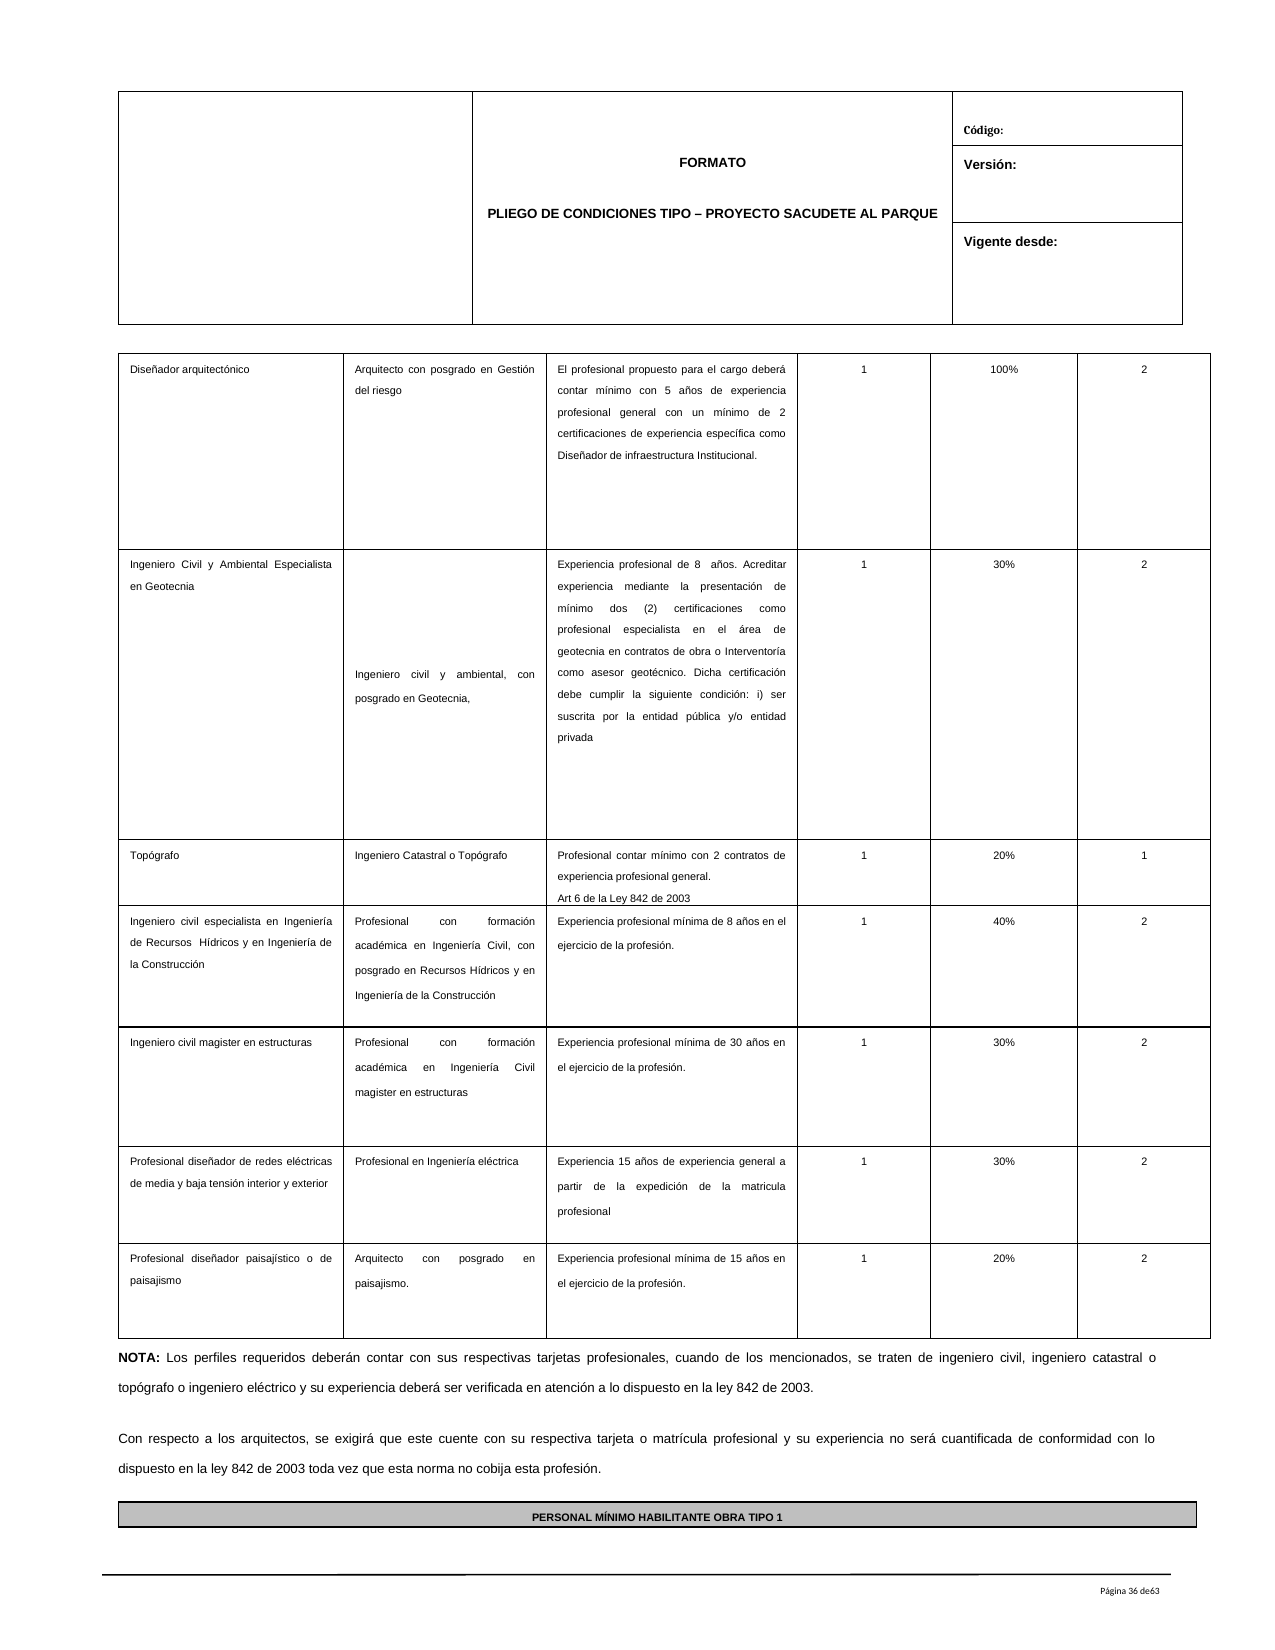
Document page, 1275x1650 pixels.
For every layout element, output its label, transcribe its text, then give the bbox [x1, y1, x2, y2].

table_cell Experiencia profesional mínima de 8 años en el ejercicio de la profesión. [547, 906, 797, 1026]
table_cell Profesional diseñador de redes eléctricas de media y baja tensión interior y exterior [119, 1147, 343, 1242]
table_cell 2 [1078, 354, 1210, 549]
table_cell Ingeniero civil magister en estructuras [119, 1028, 343, 1146]
text Con respecto a los arquitectos, se exigirá que este cuente con su respectiva tarjeta o matrícula profesional y su experiencia no será cuantificada de conformidad con lo dispuesto en la ley 842 de 2003 toda vez que esta norma no cobija esta profesión. [118, 1420, 1157, 1477]
table_cell 2 [1078, 1028, 1210, 1146]
table_cell El profesional propuesto para el cargo deberá contar mínimo con 5 años de experiencia profesional general con un mínimo de 2 certificaciones de experiencia específica como Diseñador de infraestructura Institucional. [547, 354, 797, 549]
table_cell 20% [931, 840, 1077, 905]
table_cell Ingeniero civil especialista en Ingeniería de Recursos Hídricos y en Ingeniería de la Construcción [119, 906, 343, 1026]
table_cell Diseñador arquitectónico [119, 354, 343, 549]
table_cell 1 [798, 906, 930, 1026]
table_cell Profesional con formación académica en Ingeniería Civil magister en estructuras [344, 1028, 546, 1146]
table_cell 2 [1078, 550, 1210, 839]
table_cell Arquitecto con posgrado en Gestión del riesgo [344, 354, 546, 549]
table_cell 2 [1078, 1244, 1210, 1338]
table_cell 30% [931, 550, 1077, 839]
table_cell 100% [931, 354, 1077, 549]
table_cell 1 [798, 1028, 930, 1146]
table_cell Profesional contar mínimo con 2 contratos de experiencia profesional general. Art 6 de la Ley 842 de 2003 [547, 840, 797, 905]
table_cell Profesional en Ingeniería eléctrica [344, 1147, 546, 1242]
table_cell Experiencia profesional mínima de 30 años en el ejercicio de la profesión. [547, 1028, 797, 1146]
text NOTA: Los perfiles requeridos deberán contar con sus respectivas tarjetas profesionales, cuando de los mencionados, se traten de ingeniero civil, ingeniero catastral o topógrafo o ingeniero eléctrico y su experiencia deberá ser verificada en atención a lo dispuesto en la ley 842 de 2003. [118, 1339, 1157, 1396]
table_cell 1 [798, 354, 930, 549]
table_cell 40% [931, 906, 1077, 1026]
table_cell Ingeniero civil y ambiental, con posgrado en Geotecnia, [344, 550, 546, 839]
table_cell Profesional diseñador paisajístico o de paisajismo [119, 1244, 343, 1338]
table_cell 1 [798, 1147, 930, 1242]
table_cell Profesional con formación académica en Ingeniería Civil, con posgrado en Recursos Hídricos y en Ingeniería de la Construcción [344, 906, 546, 1026]
table_cell Arquitecto con posgrado en paisajismo. [344, 1244, 546, 1338]
table_cell 1 [798, 1244, 930, 1338]
table_cell 30% [931, 1028, 1077, 1146]
table_cell 1 [1078, 840, 1210, 905]
table_cell Experiencia 15 años de experiencia general a partir de la expedición de la matricula profesional [547, 1147, 797, 1242]
table_header PERSONAL MÍNIMO HABILITANTE OBRA TIPO 1 [119, 1503, 1196, 1526]
table_cell 1 [798, 550, 930, 839]
table_cell 2 [1078, 1147, 1210, 1242]
table_cell 20% [931, 1244, 1077, 1338]
table_cell 30% [931, 1147, 1077, 1242]
table_cell Ingeniero Catastral o Topógrafo [344, 840, 546, 905]
table_cell 1 [798, 840, 930, 905]
table_cell Experiencia profesional de 8 años. Acreditar experiencia mediante la presentación de mínimo dos (2) certificaciones como profesional especialista en el área de geotecnia en contratos de obra o Interventoría como asesor geotécnico. Dicha certificación debe cumplir la siguiente condición: i) ser suscrita por la entidad pública y/o entidad privada [547, 550, 797, 839]
table_cell Topógrafo [119, 840, 343, 905]
table_cell 2 [1078, 906, 1210, 1026]
table_cell Experiencia profesional mínima de 15 años en el ejercicio de la profesión. [547, 1244, 797, 1338]
table_cell Ingeniero Civil y Ambiental Especialista en Geotecnia [119, 550, 343, 839]
